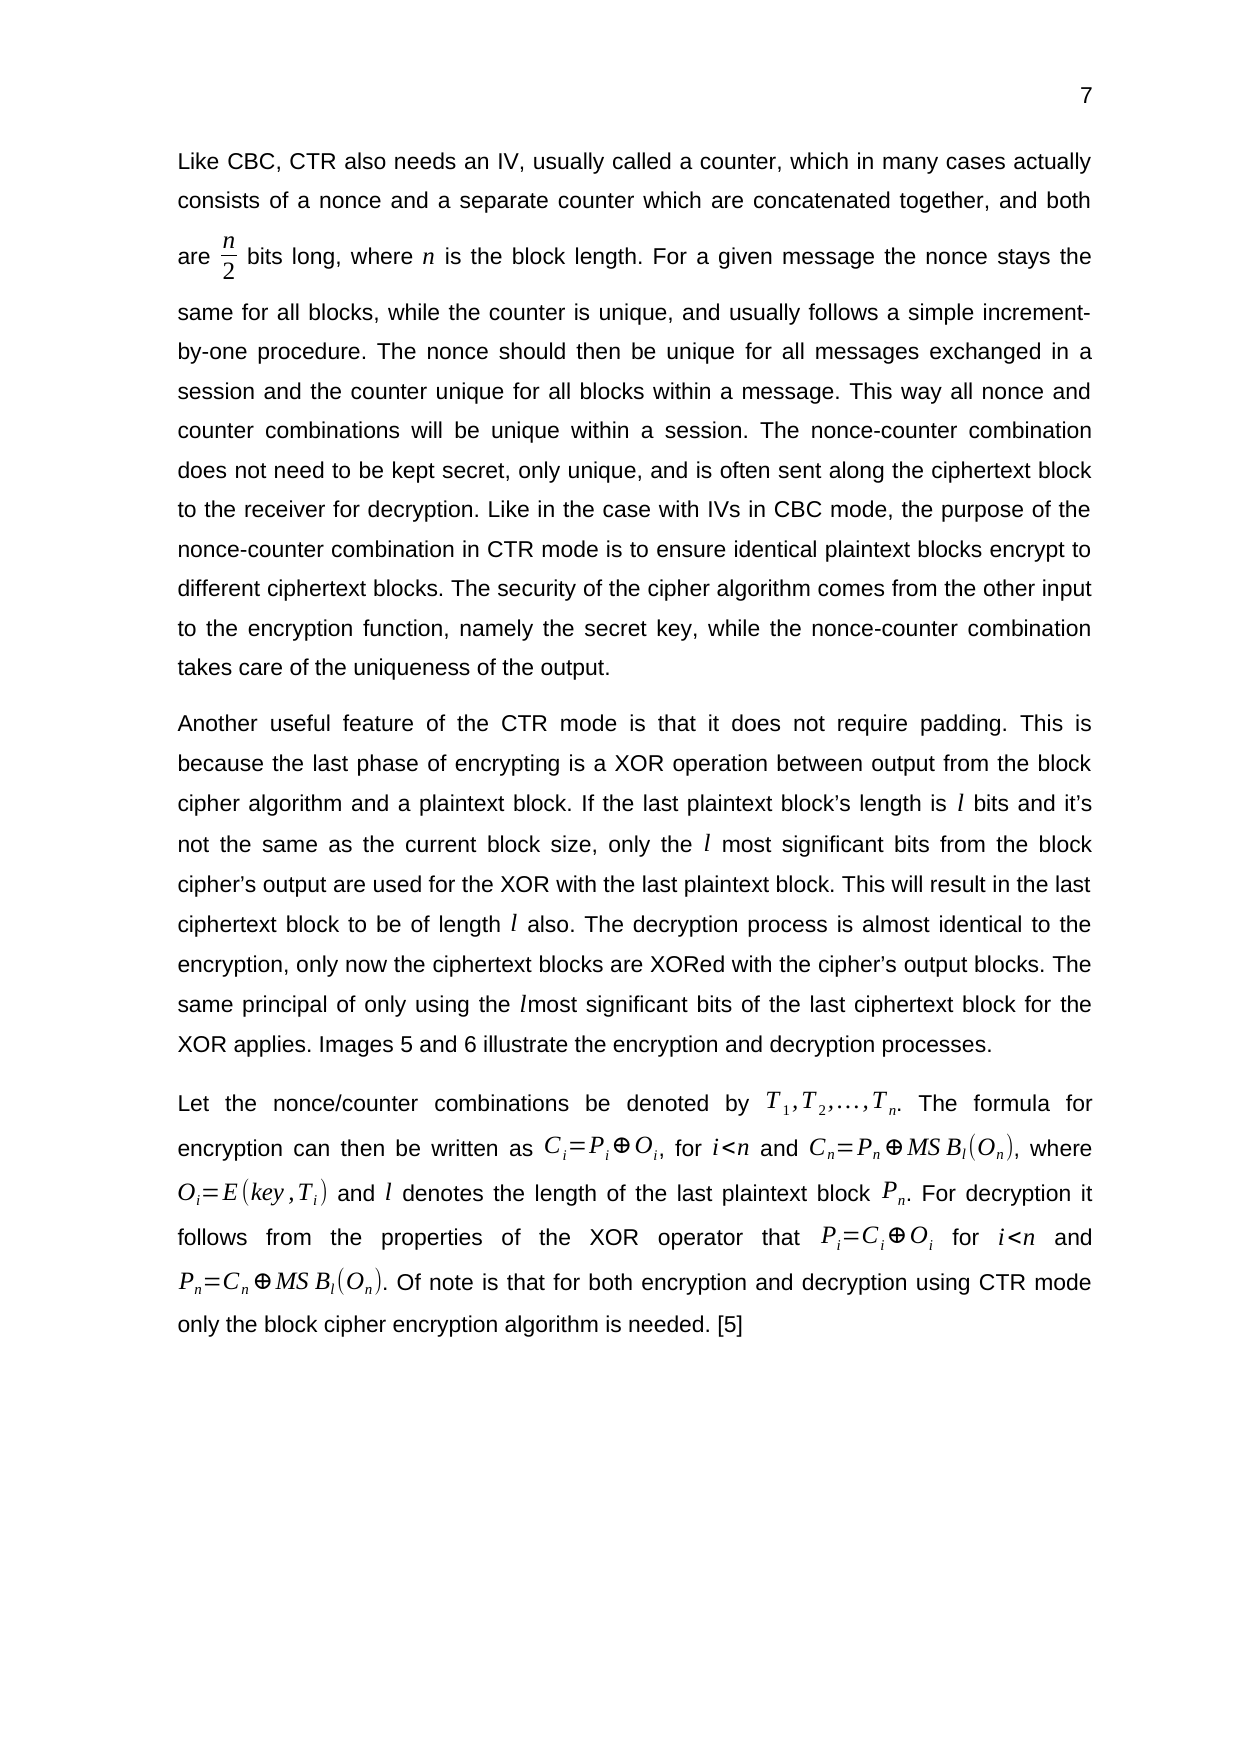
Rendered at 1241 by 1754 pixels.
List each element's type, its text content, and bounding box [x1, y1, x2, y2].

text Like CBC, CTR also needs an IV, usually called a counter, which in many cases actually consists of a nonce and a separate counter which are concatenated together, and both are bits long, where is the block length. For a given message the nonce stays the same for all blocks, while the counter is unique, and usually follows a simple increment-by-one procedure. The nonce should then be unique for all messages exchanged in a session and the counter unique for all blocks within a message. This way all nonce and counter combinations will be unique within a session. The nonce-counter combination does not need to be kept secret, only unique, and is often sent along the ciphertext block to the receiver for decryption. Like in the case with IVs in CBC mode, the purpose of the nonce-counter combination in CTR mode is to ensure identical plaintext blocks encrypt to different ciphertext blocks. The security of the cipher algorithm comes from the other input to the encryption function, namely the secret key, while the nonce-counter combination takes care of the uniqueness of the output. [177, 148, 1092, 680]
text Another useful feature of the CTR mode is that it does not require padding. This is because the last phase of encrypting is a XOR operation between output from the block cipher algorithm and a plaintext block. If the last plaintext block’s length is bits and it’s not the same as the current block size, only the most significant bits from the block cipher’s output are used for the XOR with the last plaintext block. This will result in the last ciphertext block to be of length also. The decryption process is almost identical to the encryption, only now the ciphertext blocks are XORed with the cipher’s output blocks. The same principal of only using the most significant bits of the last ciphertext block for the XOR applies. Images 5 and 6 illustrate the encryption and decryption processes. [177, 710, 1092, 1057]
text Let the nonce/counter combinations be denoted by . The formula for encryption can then be written as , for and , where and denotes the length of the last plaintext block . For decryption it follows from the properties of the XOR operator that for and . Of note is that for both encryption and decryption using CTR mode only the block cipher encryption algorithm is needed. [5] [177, 1087, 1092, 1338]
